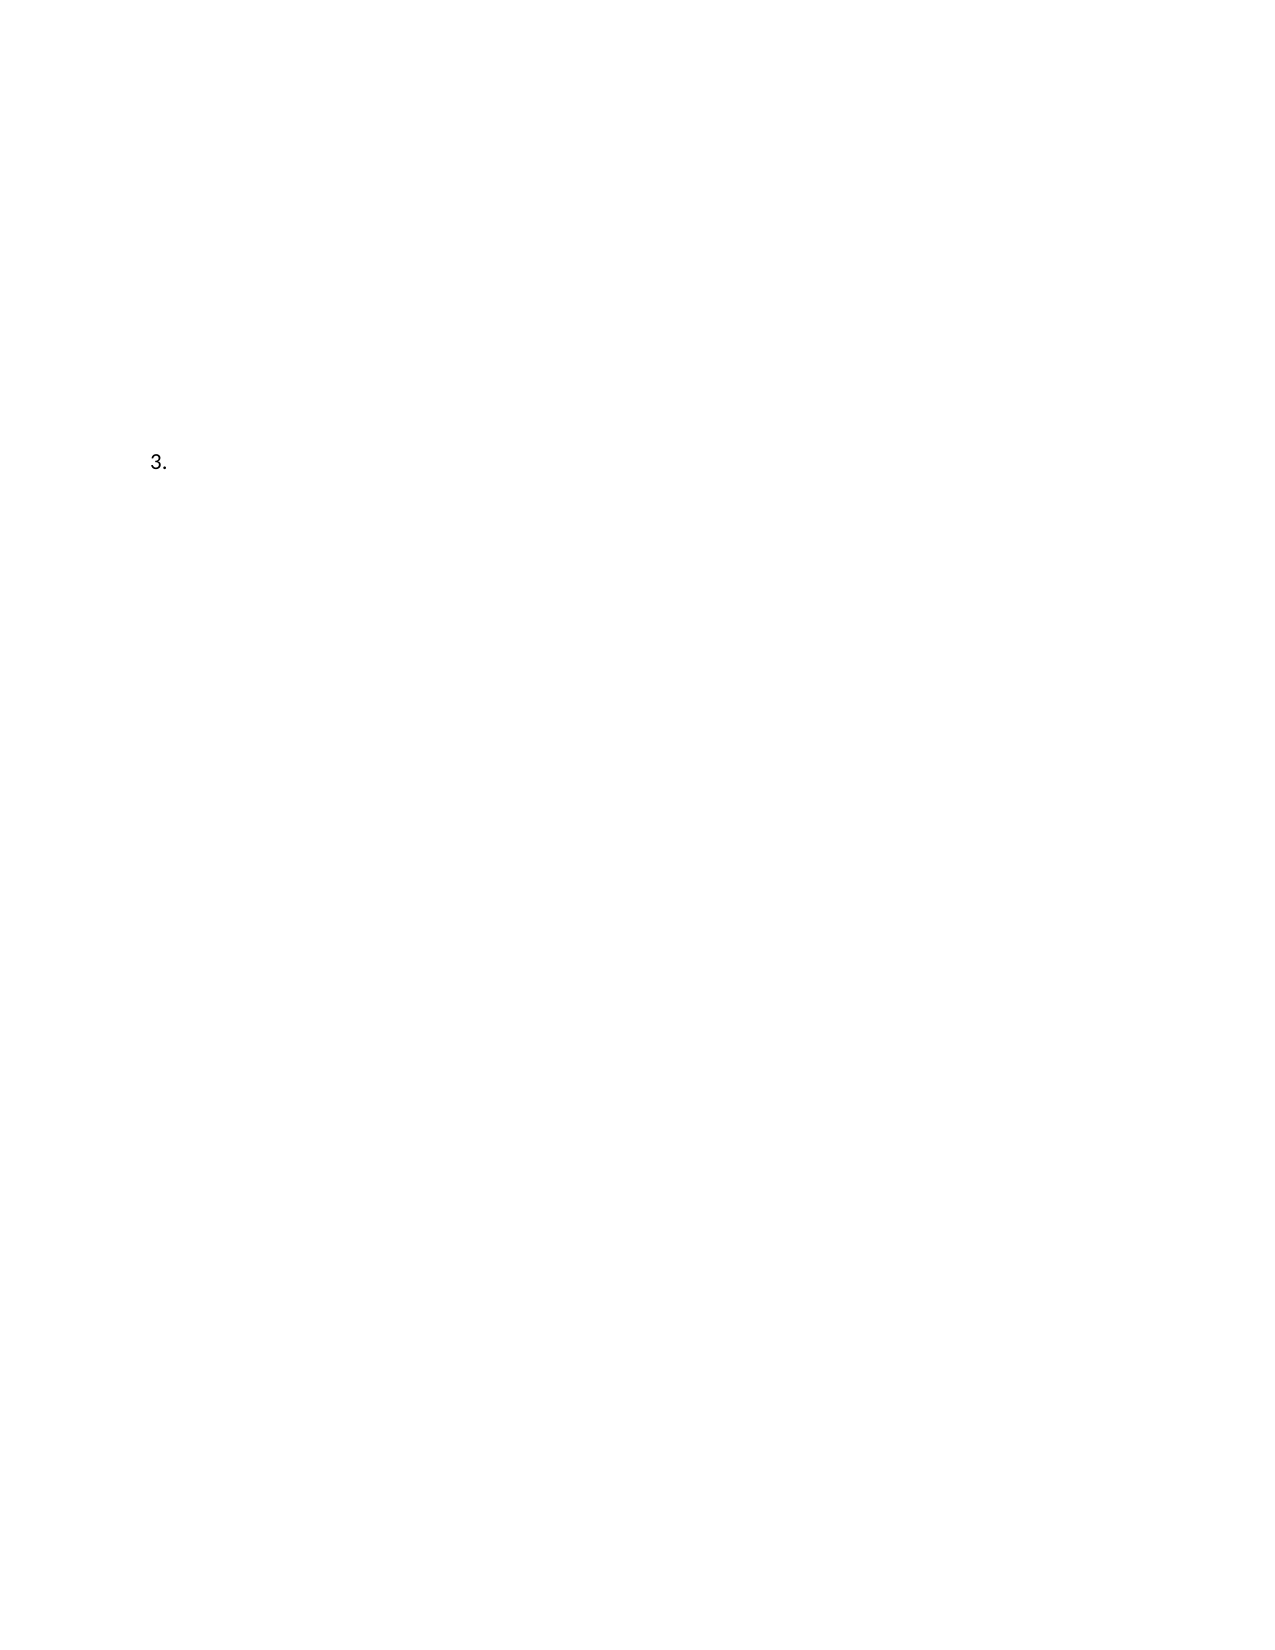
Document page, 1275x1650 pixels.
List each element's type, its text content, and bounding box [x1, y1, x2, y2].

text 3. [150, 447, 1125, 475]
